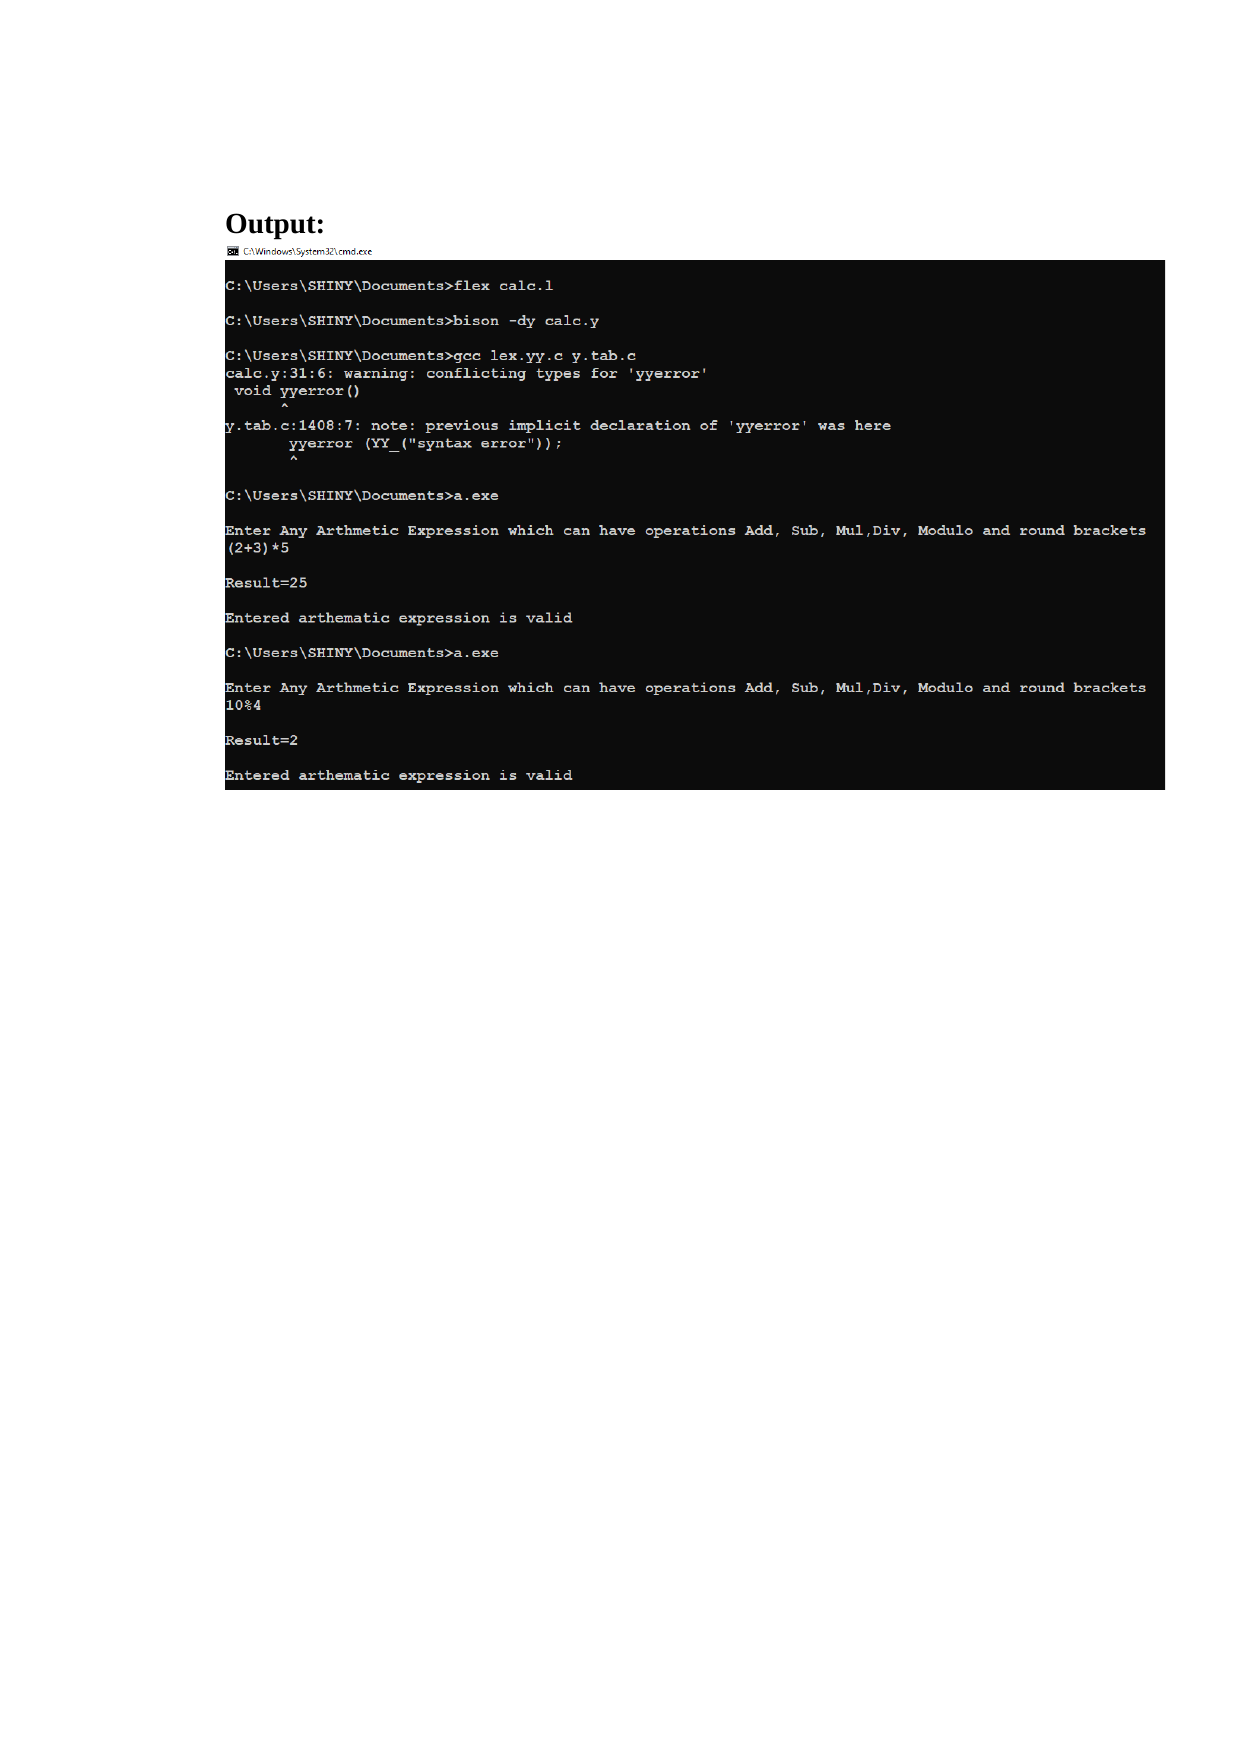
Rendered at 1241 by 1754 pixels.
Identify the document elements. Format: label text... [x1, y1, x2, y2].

picture [225, 242, 1166, 790]
text Output: [225, 206, 1090, 240]
